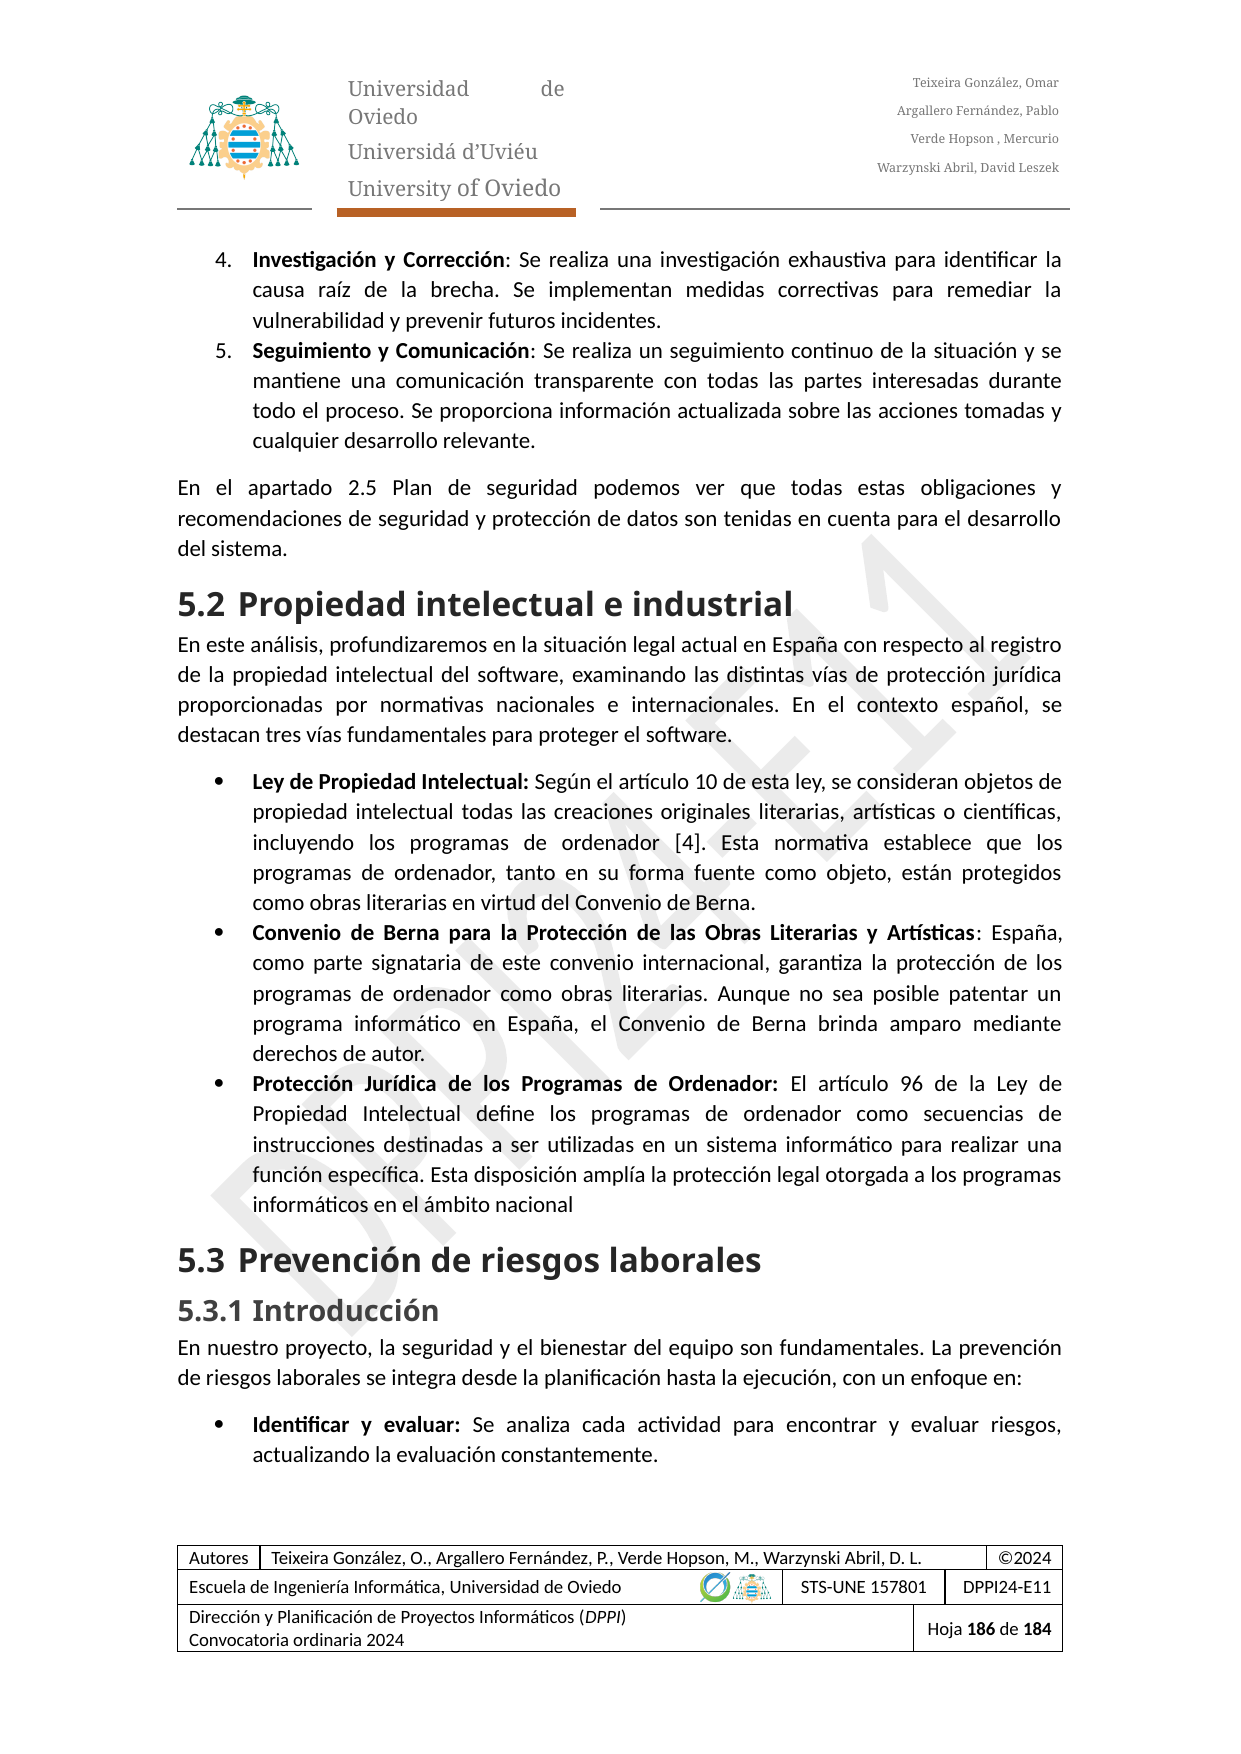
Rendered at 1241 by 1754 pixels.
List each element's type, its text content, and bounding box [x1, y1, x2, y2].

list Protección Jurídica de los Programas de Ordenador: El artículo 96 de la Ley de Propiedad Intelectual define los programas de ordenador como secuencias de instrucciones destinadas a ser utilizadas en un sistema informático para realizar una función específica. Esta disposición amplía la protección legal otorgada a los programas informáticos en el ámbito nacional [215, 1069, 1063, 1218]
subtitle Introducción [177, 1290, 1063, 1330]
text En nuestro proyecto, la seguridad y el bienestar del equipo son fundamentales. La prevención de riesgos laborales se integra desde la planificación hasta la ejecución, con un enfoque en: [177, 1333, 1063, 1391]
list Identificar y evaluar: Se analiza cada actividad para encontrar y evaluar riesgos, actualizando la evaluación constantemente. [215, 1410, 1063, 1468]
list Convenio de Berna para la Protección de las Obras Literarias y Artísticas: España, como parte signataria de este convenio internacional, garantiza la protección de los programas de ordenador como obras literarias. Aunque no sea posible patentar un programa informático en España, el Convenio de Berna brinda amparo mediante derechos de autor. [215, 918, 1063, 1067]
subtitle Prevención de riesgos laborales [177, 1237, 1063, 1282]
text En el apartado 2.5 Plan de seguridad podemos ver que todas estas obligaciones y recomendaciones de seguridad y protección de datos son tenidas en cuenta para el desarrollo del sistema. [177, 473, 1063, 562]
list Seguimiento y Comunicación: Se realiza un seguimiento continuo de la situación y se mantiene una comunicación transparente con todas las partes interesadas durante todo el proceso. Se proporciona información actualizada sobre las acciones tomadas y cualquier desarrollo relevante. [215, 336, 1063, 454]
picture [698, 1570, 772, 1605]
text En este análisis, profundizaremos en la situación legal actual en España con respecto al registro de la propiedad intelectual del software, examinando las distintas vías de protección jurídica proporcionadas por normativas nacionales e internacionales. En el contexto español, se destacan tres vías fundamentales para proteger el software. [177, 630, 1063, 748]
picture [188, 94, 301, 182]
list Investigación y Corrección: Se realiza una investigación exhaustiva para identificar la causa raíz de la brecha. Se implementan medidas correctivas para remediar la vulnerabilidad y prevenir futuros incidentes. [215, 245, 1063, 334]
list Ley de Propiedad Intelectual: Según el artículo 10 de esta ley, se consideran objetos de propiedad intelectual todas las creaciones originales literarias, artísticas o científicas, incluyendo los programas de ordenador. Esta normativa establece que los programas de ordenador, tanto en su forma fuente como objeto, están protegidos como obras literarias en virtud del Convenio de Berna. [215, 767, 1063, 916]
subtitle Propiedad intelectual e industrial [177, 581, 1063, 626]
